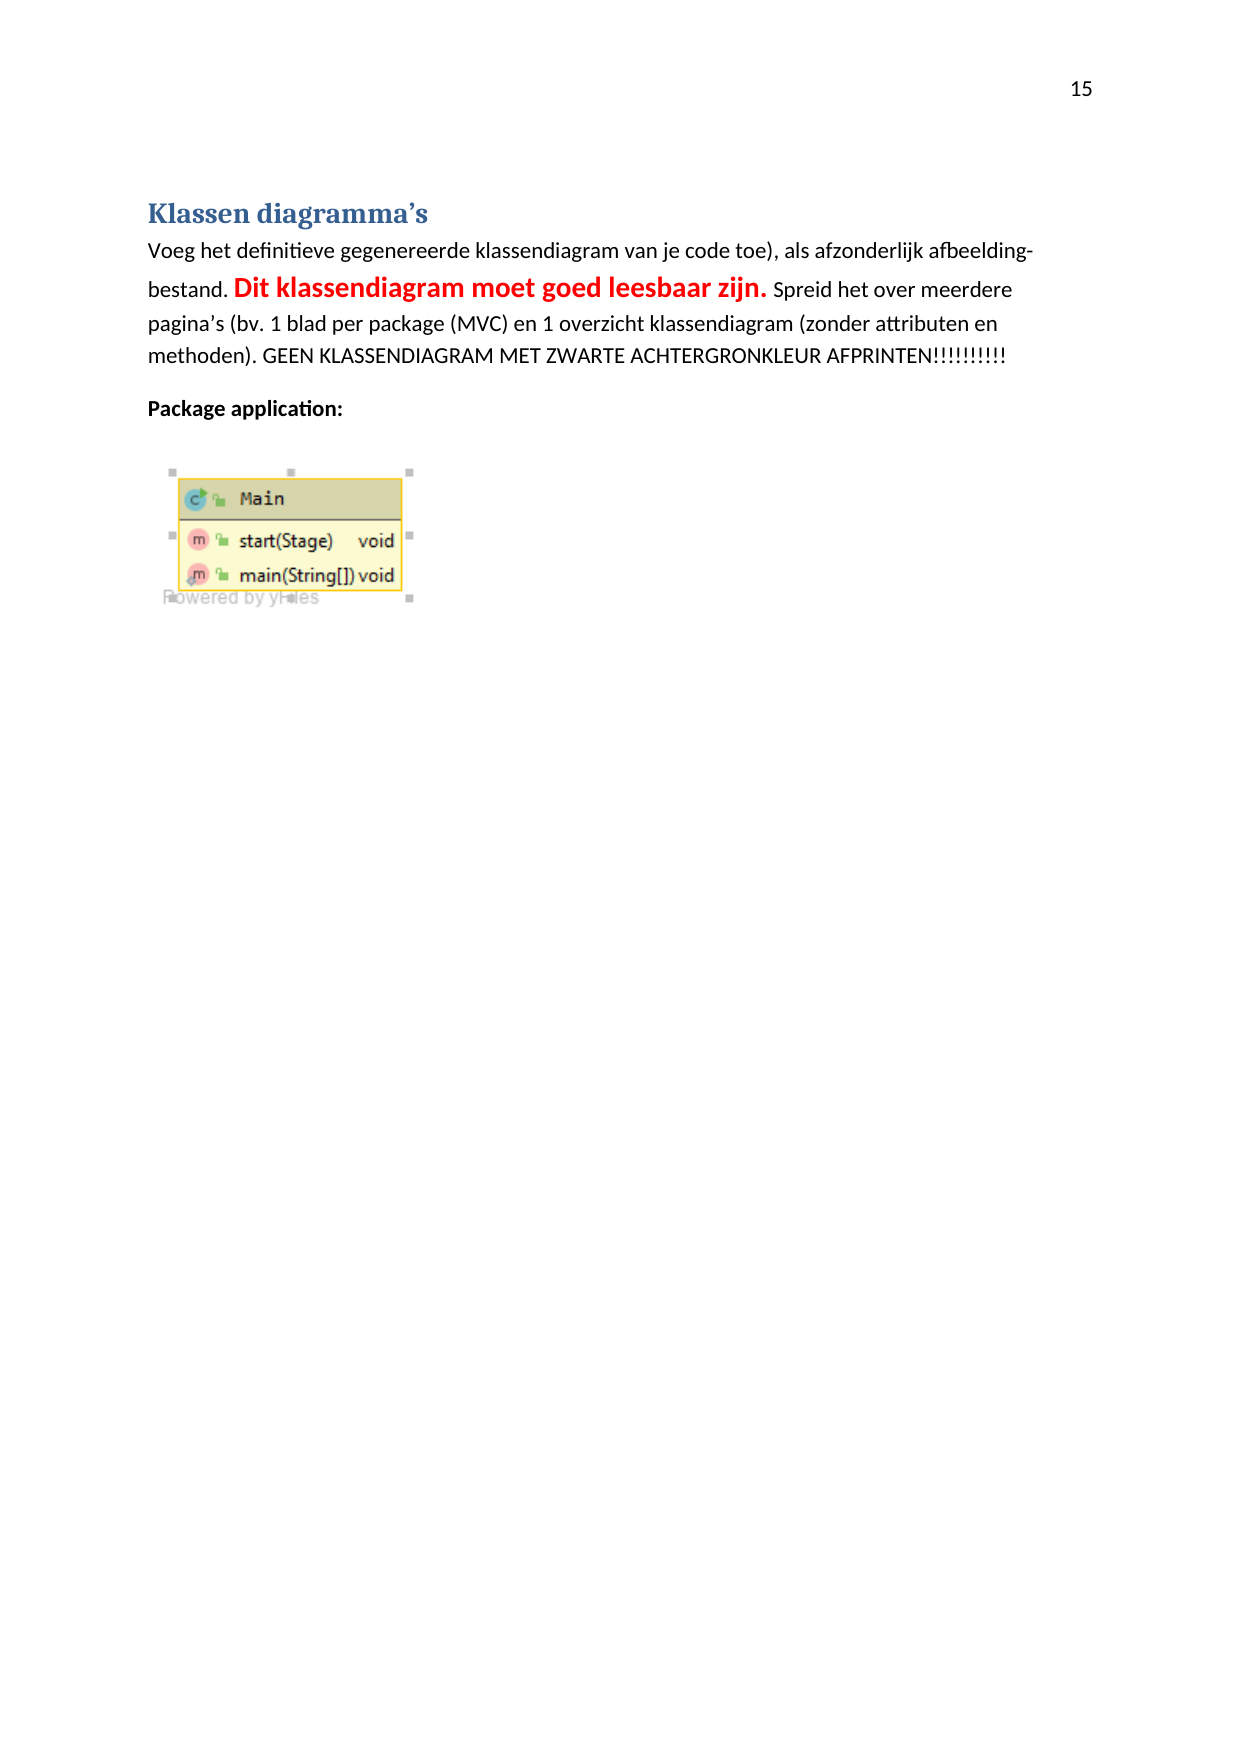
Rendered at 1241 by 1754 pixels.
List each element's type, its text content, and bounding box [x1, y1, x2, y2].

text Voeg het definitieve gegenereerde klassendiagram van je code toe), als afzonderlijk afbeelding-bestand. Dit klassendiagram moet goed leesbaar zijn. Spreid het over meerdere pagina’s (bv. 1 blad per package (MVC) en 1 overzicht klassendiagram (zonder attributen en methoden). GEEN KLASSENDIAGRAM MET ZWARTE ACHTERGRONKLEUR AFPRINTEN!!!!!!!!!! [148, 236, 1093, 369]
text Package application: [148, 394, 1093, 422]
picture [147, 447, 434, 623]
subtitle Klassen diagramma’s [148, 198, 1093, 231]
